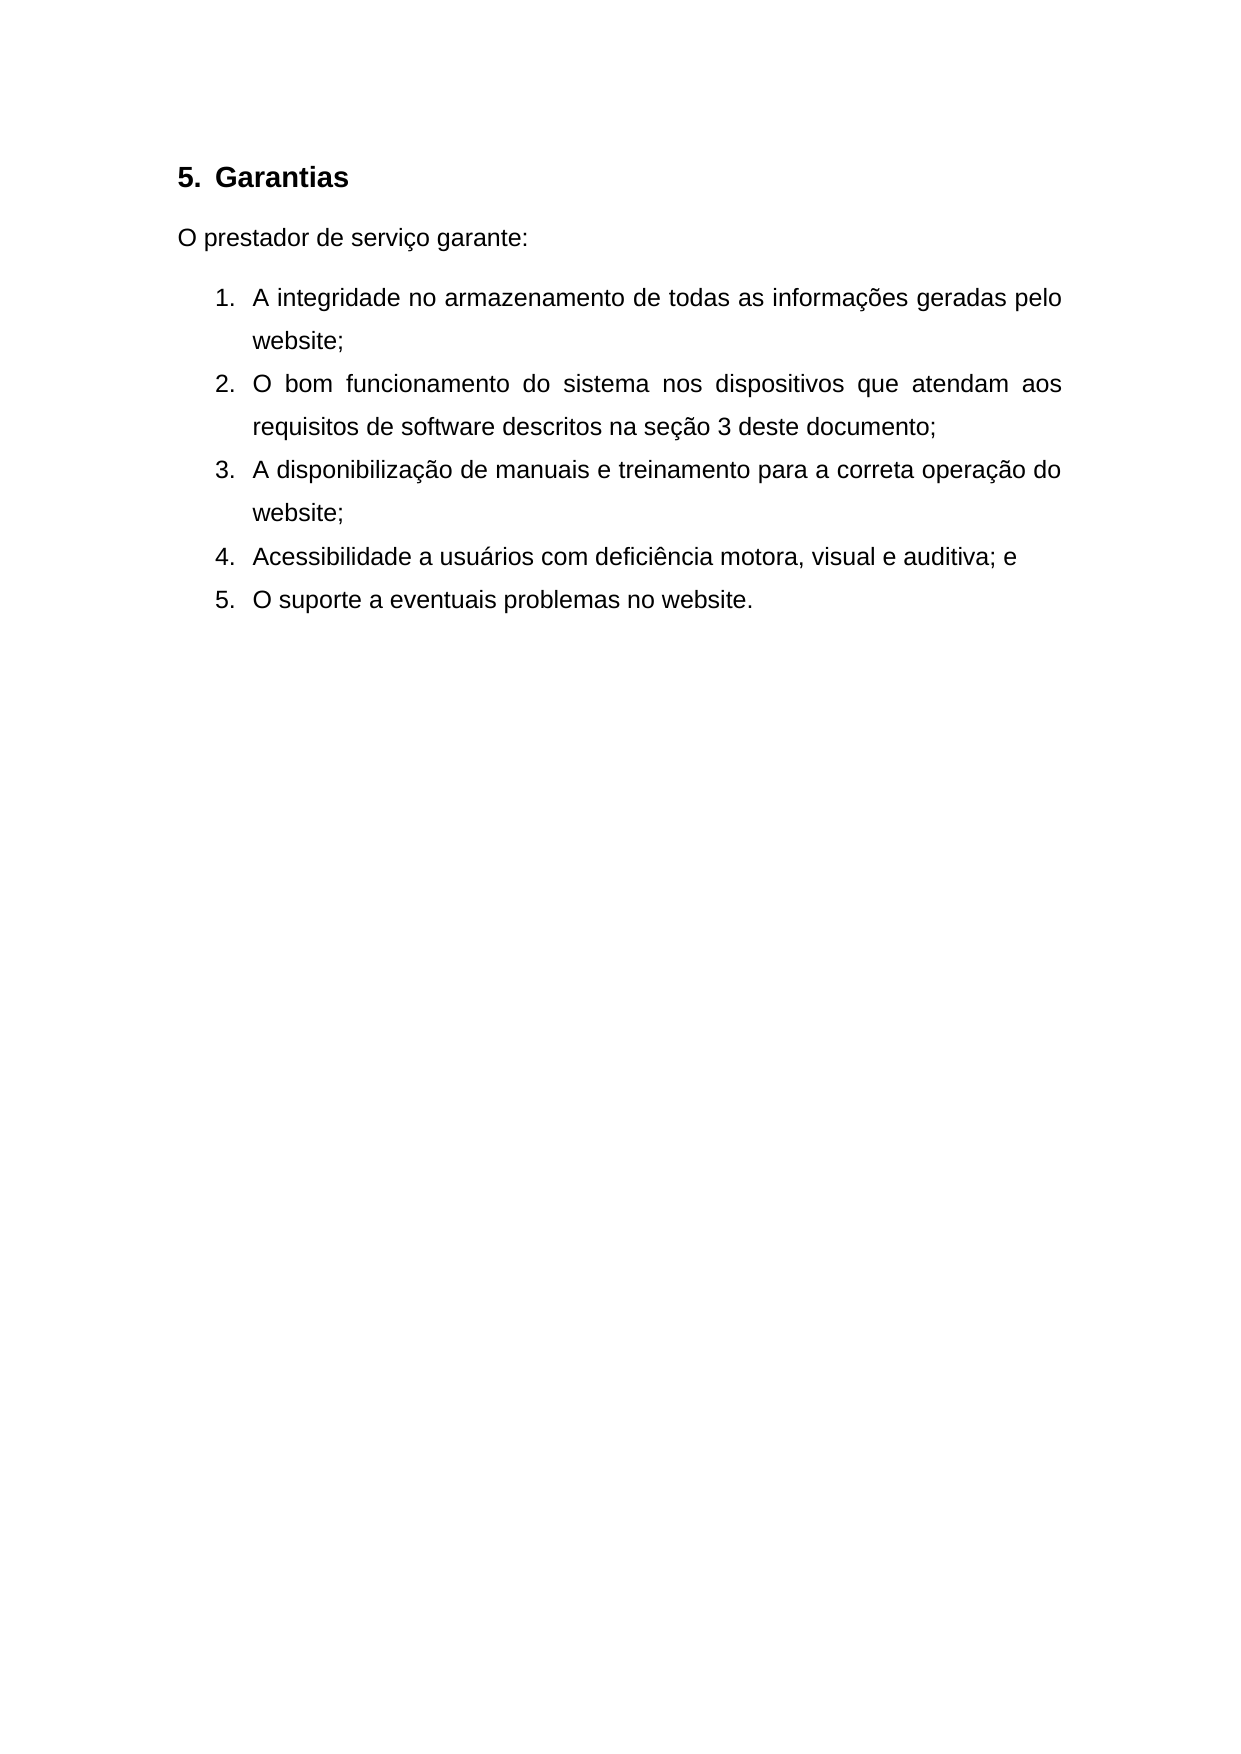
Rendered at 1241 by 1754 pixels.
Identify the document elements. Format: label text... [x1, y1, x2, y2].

subtitle Garantias [177, 160, 1063, 194]
list O suporte a eventuais problemas no website. [215, 584, 1063, 613]
list Acessibilidade a usuários com deficiência motora, visual e auditiva; e [215, 541, 1063, 570]
list O bom funcionamento do sistema nos dispositivos que atendam aos requisitos de software descritos na seção 3 deste documento; [215, 369, 1063, 441]
text O prestador de serviço garante: [177, 223, 1063, 252]
list A disponibilização de manuais e treinamento para a correta operação do website; [215, 455, 1063, 527]
list A integridade no armazenamento de todas as informações geradas pelo website; [215, 283, 1063, 354]
